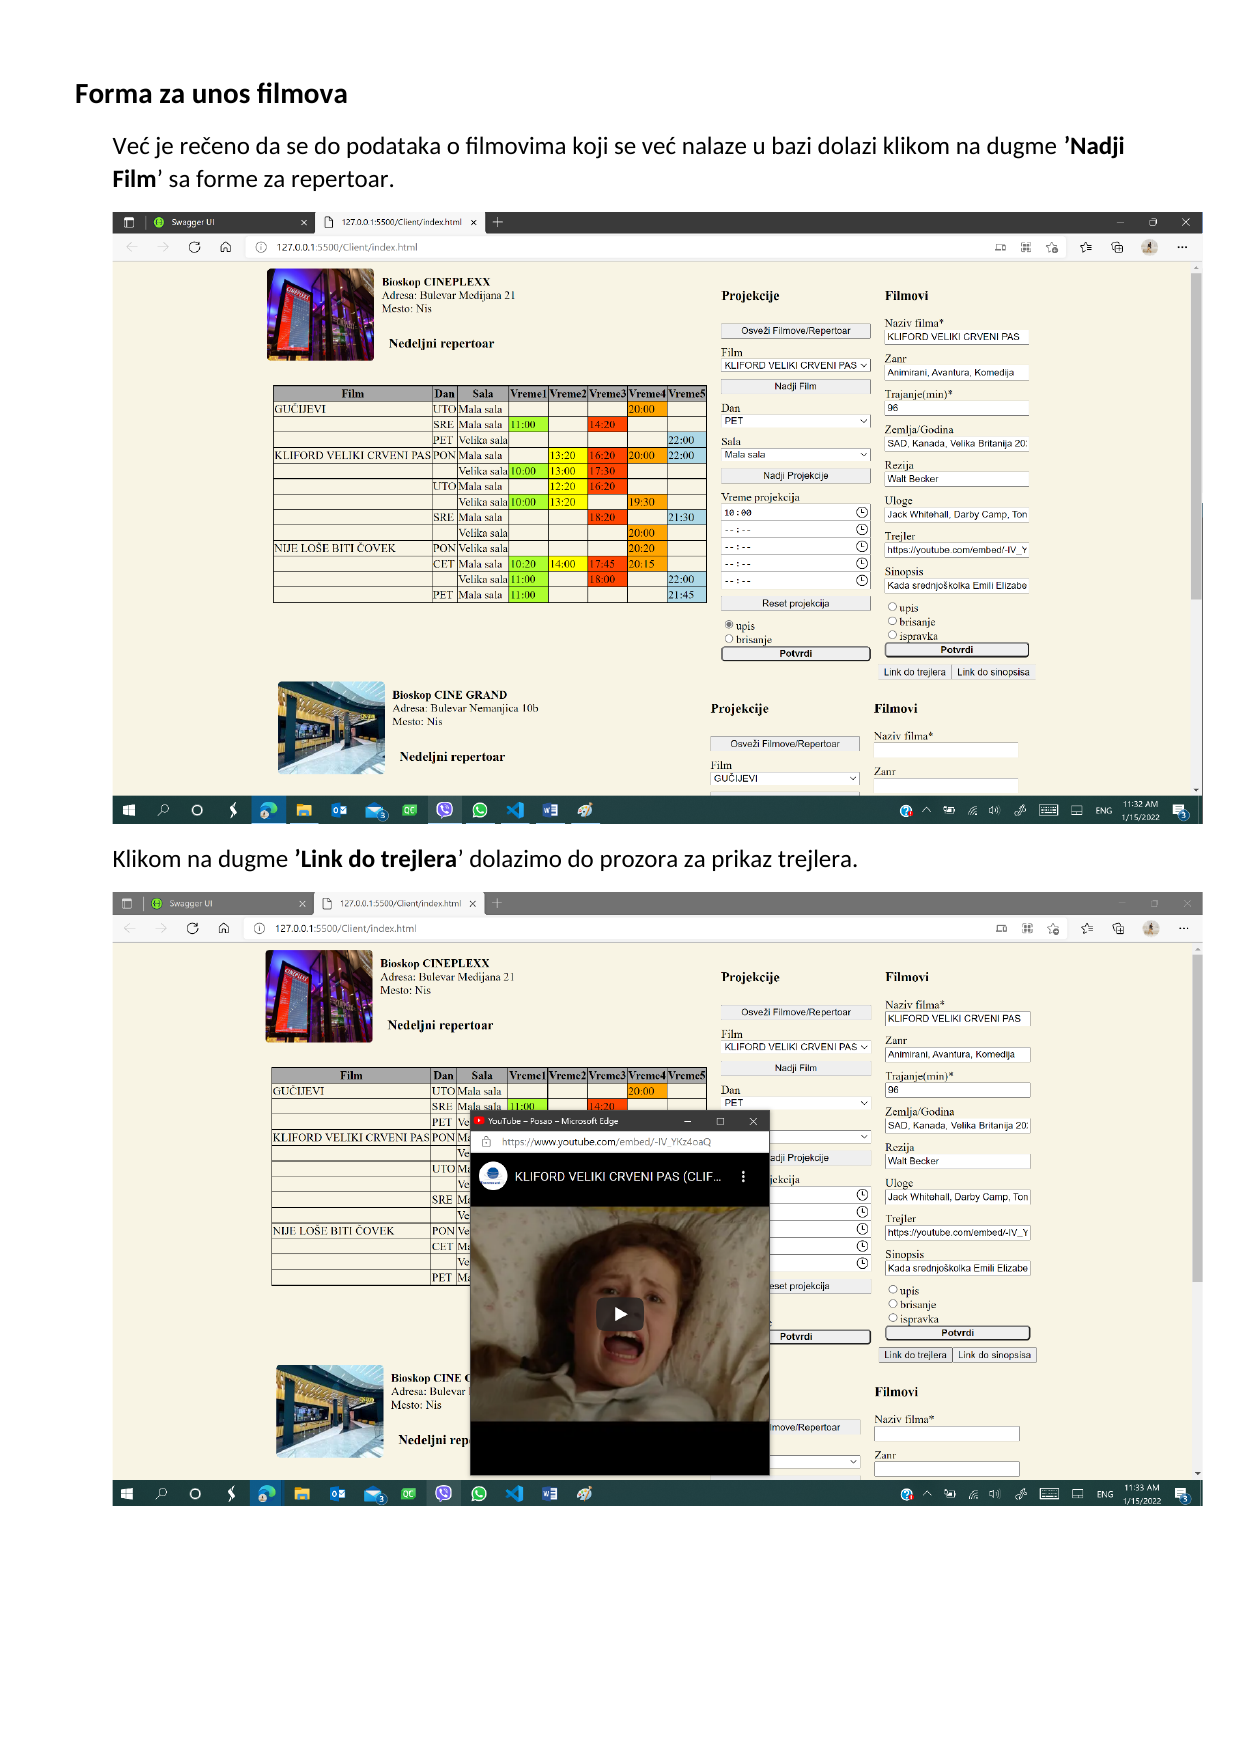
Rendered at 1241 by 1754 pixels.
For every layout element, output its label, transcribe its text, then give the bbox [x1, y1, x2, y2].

text Već je rečeno da se do podataka o filmovima koji se već nalaze u bazi dolazi klikom na dugme ’Nadji Film’ sa forme za repertoar. [112, 130, 1165, 193]
picture [112, 212, 1203, 824]
text Forma za unos filmova [75, 75, 1165, 111]
text Klikom na dugme ’Link do trejlera’ dolazimo do prozora za prikaz trejlera. [75, 843, 1165, 873]
picture [112, 892, 1203, 1506]
